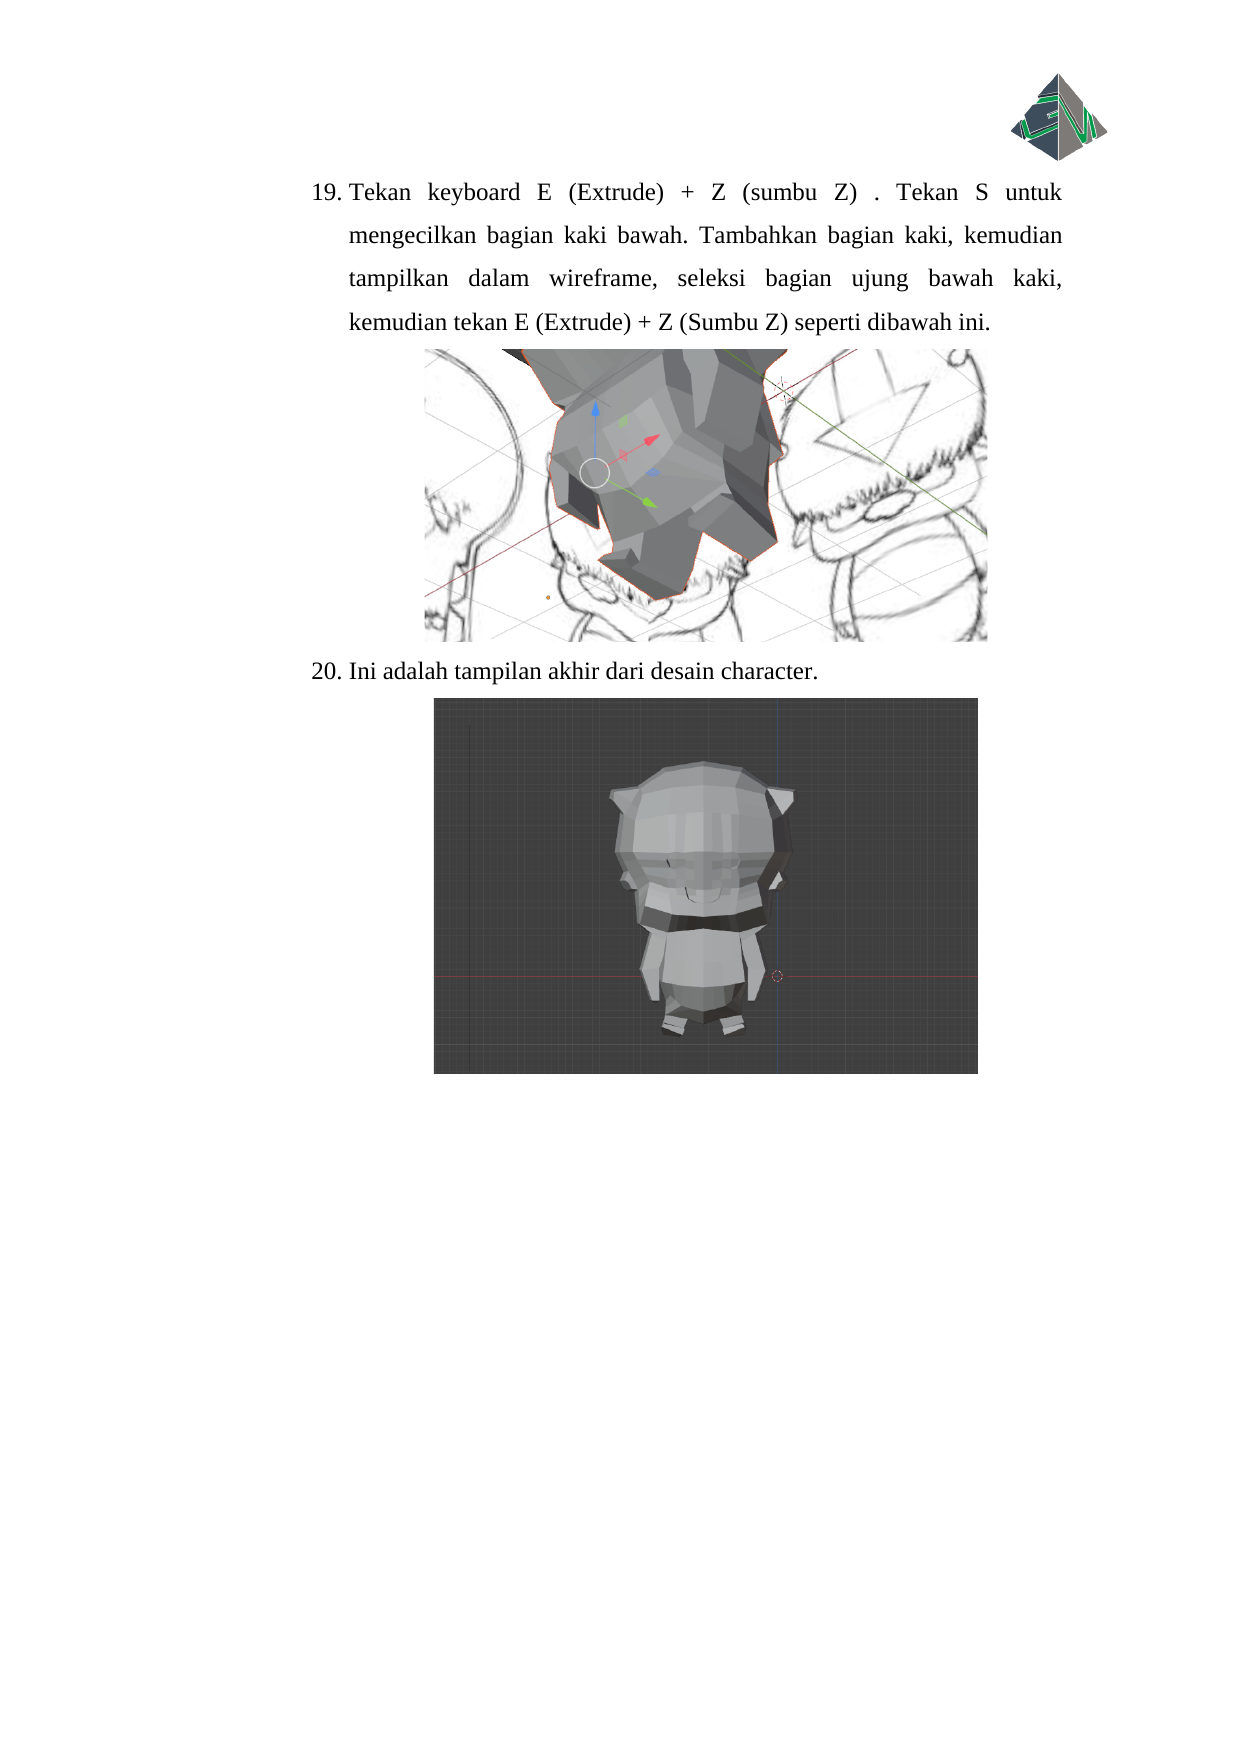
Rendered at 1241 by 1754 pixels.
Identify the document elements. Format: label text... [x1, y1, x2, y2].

picture [424, 349, 988, 642]
list Tekan keyboard E (Extrude) + Z (sumbu Z) . Tekan S untuk mengecilkan bagian kaki bawah. Tambahkan bagian kaki, kemudian tampilkan dalam wireframe, seleksi bagian ujung bawah kaki, kemudian tekan E (Extrude) + Z (Sumbu Z) seperti dibawah ini. [311, 177, 1063, 335]
list Ini adalah tampilan akhir dari desain character. [311, 656, 1063, 684]
picture [433, 698, 978, 1074]
picture [1010, 73, 1108, 161]
